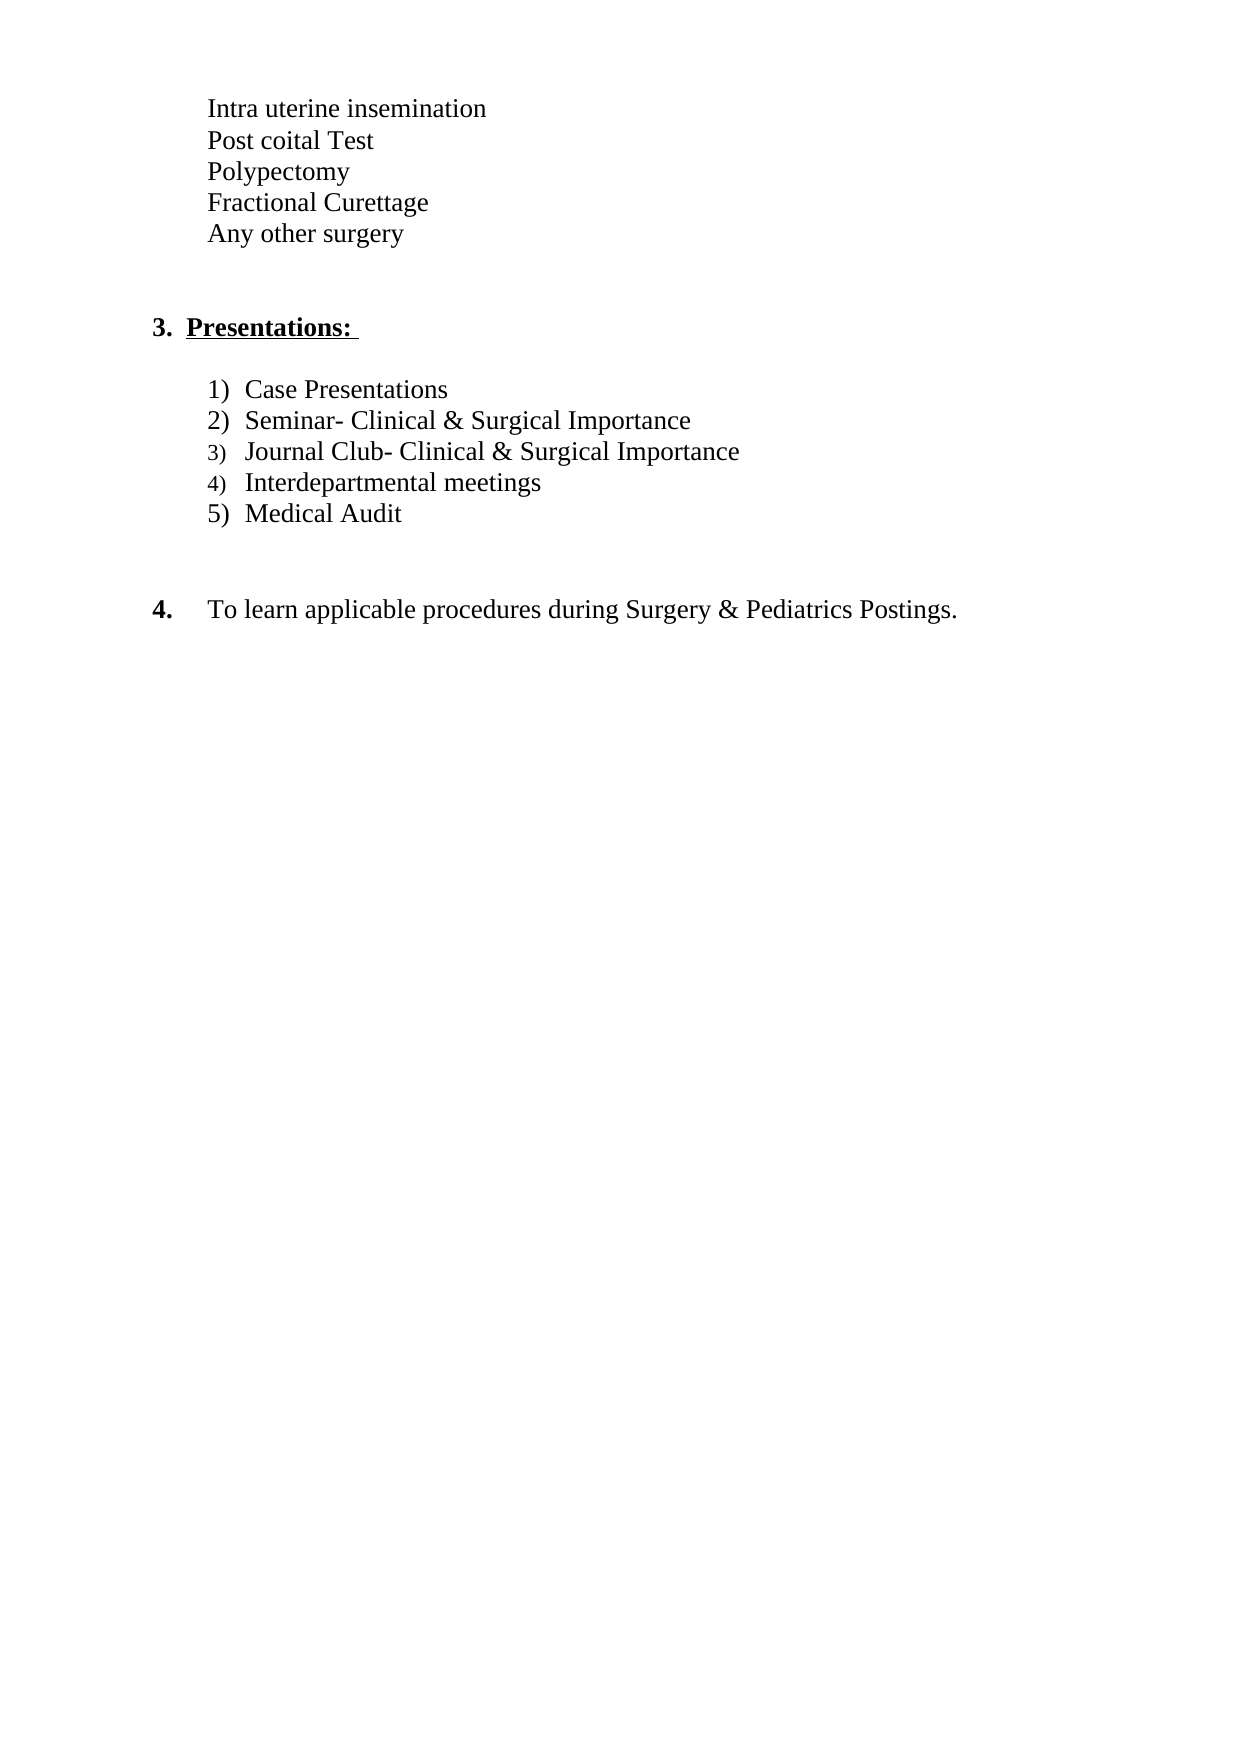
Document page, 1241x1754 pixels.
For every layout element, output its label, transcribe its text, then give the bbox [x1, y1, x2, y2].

text Fractional Curettage [132, 186, 1180, 217]
list Journal Club- Clinical & Surgical Importance [207, 435, 1180, 466]
list Interdepartmental meetings [207, 466, 1180, 497]
list Seminar- Clinical & Surgical Importance [207, 404, 1180, 435]
list Medical Audit [207, 497, 1180, 529]
text Polypectomy [132, 155, 1180, 186]
text Intra uterine insemination [132, 93, 1180, 124]
list Case Presentations [207, 373, 1180, 404]
subtitle Post coital Test [132, 124, 1180, 155]
text 4. To learn applicable procedures during Surgery & Pediatrics Postings. [132, 593, 1180, 624]
text Any other surgery [132, 217, 1180, 248]
text 3. Presentations: [132, 311, 1180, 342]
